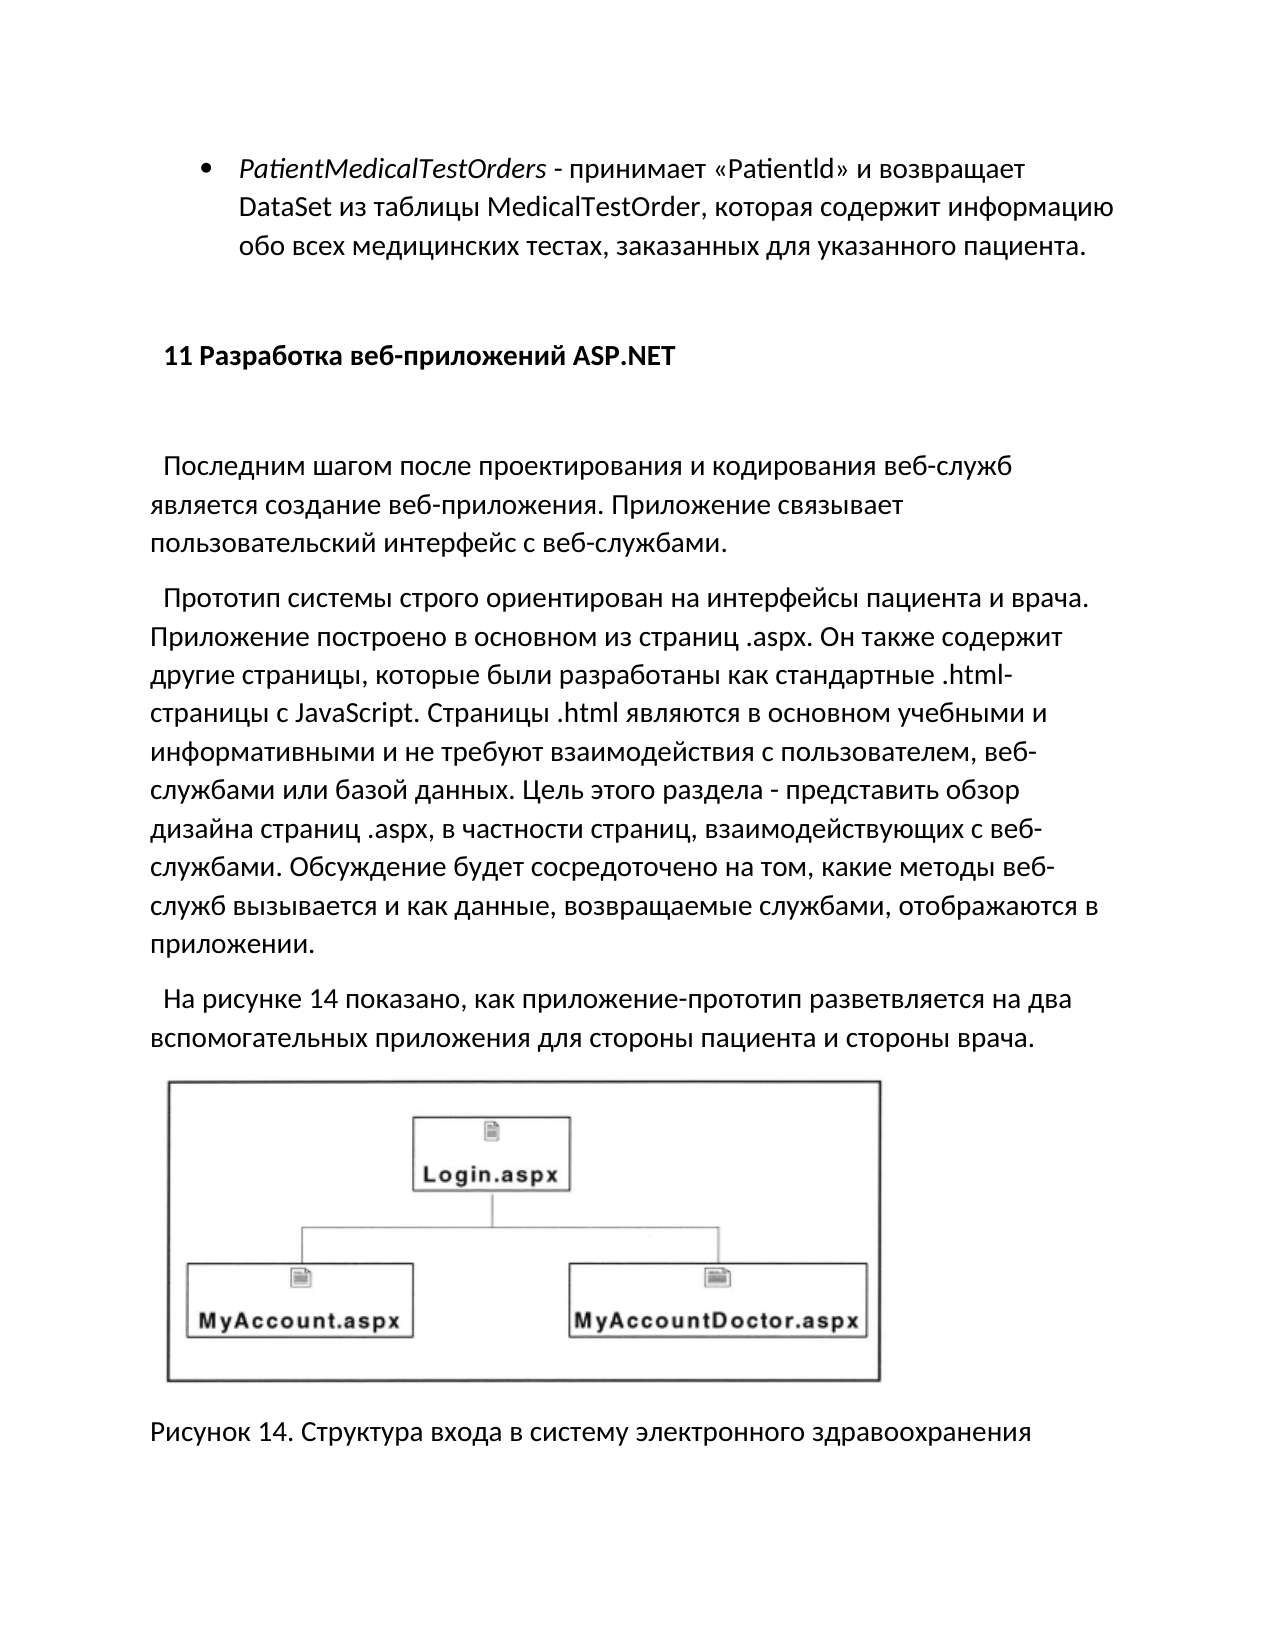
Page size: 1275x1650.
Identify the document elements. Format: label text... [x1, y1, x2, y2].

text На рисунке 14 показано, как приложение-прототип разветвляется на два вспомогательных приложения для стороны пациента и стороны врача. [150, 980, 1125, 1054]
picture [150, 1073, 897, 1395]
text Последним шагом после проектирования и кодирования веб-служб является создание веб-приложения. Приложение связывает пользовательский интерфейс с веб-службами. [150, 447, 1125, 560]
text Прототип системы строго ориентирован на интерфейсы пациента и врача. Приложение построено в основном из страниц .aspx. Он также содержит другие страницы, которые были разработаны как стандартные .html-страницы с JavaScript. Страницы .html являются в основном учебными и информативными и не требуют взаимодействия с пользователем, веб-службами или базой данных. Цель этого раздела - представить обзор дизайна страниц .aspx, в частности страниц, взаимодействующих с веб-службами. Обсуждение будет сосредоточено на том, какие методы веб-служб вызывается и как данные, возвращаемые службами, отображаются в приложении. [150, 579, 1125, 961]
list PatientMedicalTestOrders - принимает «Patientld» и возвращает DataSet из таблицы MedicalTestOrder, которая содержит информацию обо всех медицинских тестах, заказанных для указанного пациента. [201, 150, 1125, 262]
text 11 Разработка веб-приложений ASP.NET [150, 337, 1125, 373]
text Рисунок 14. Структура входа в систему электронного здравоохранения [150, 1413, 1125, 1449]
